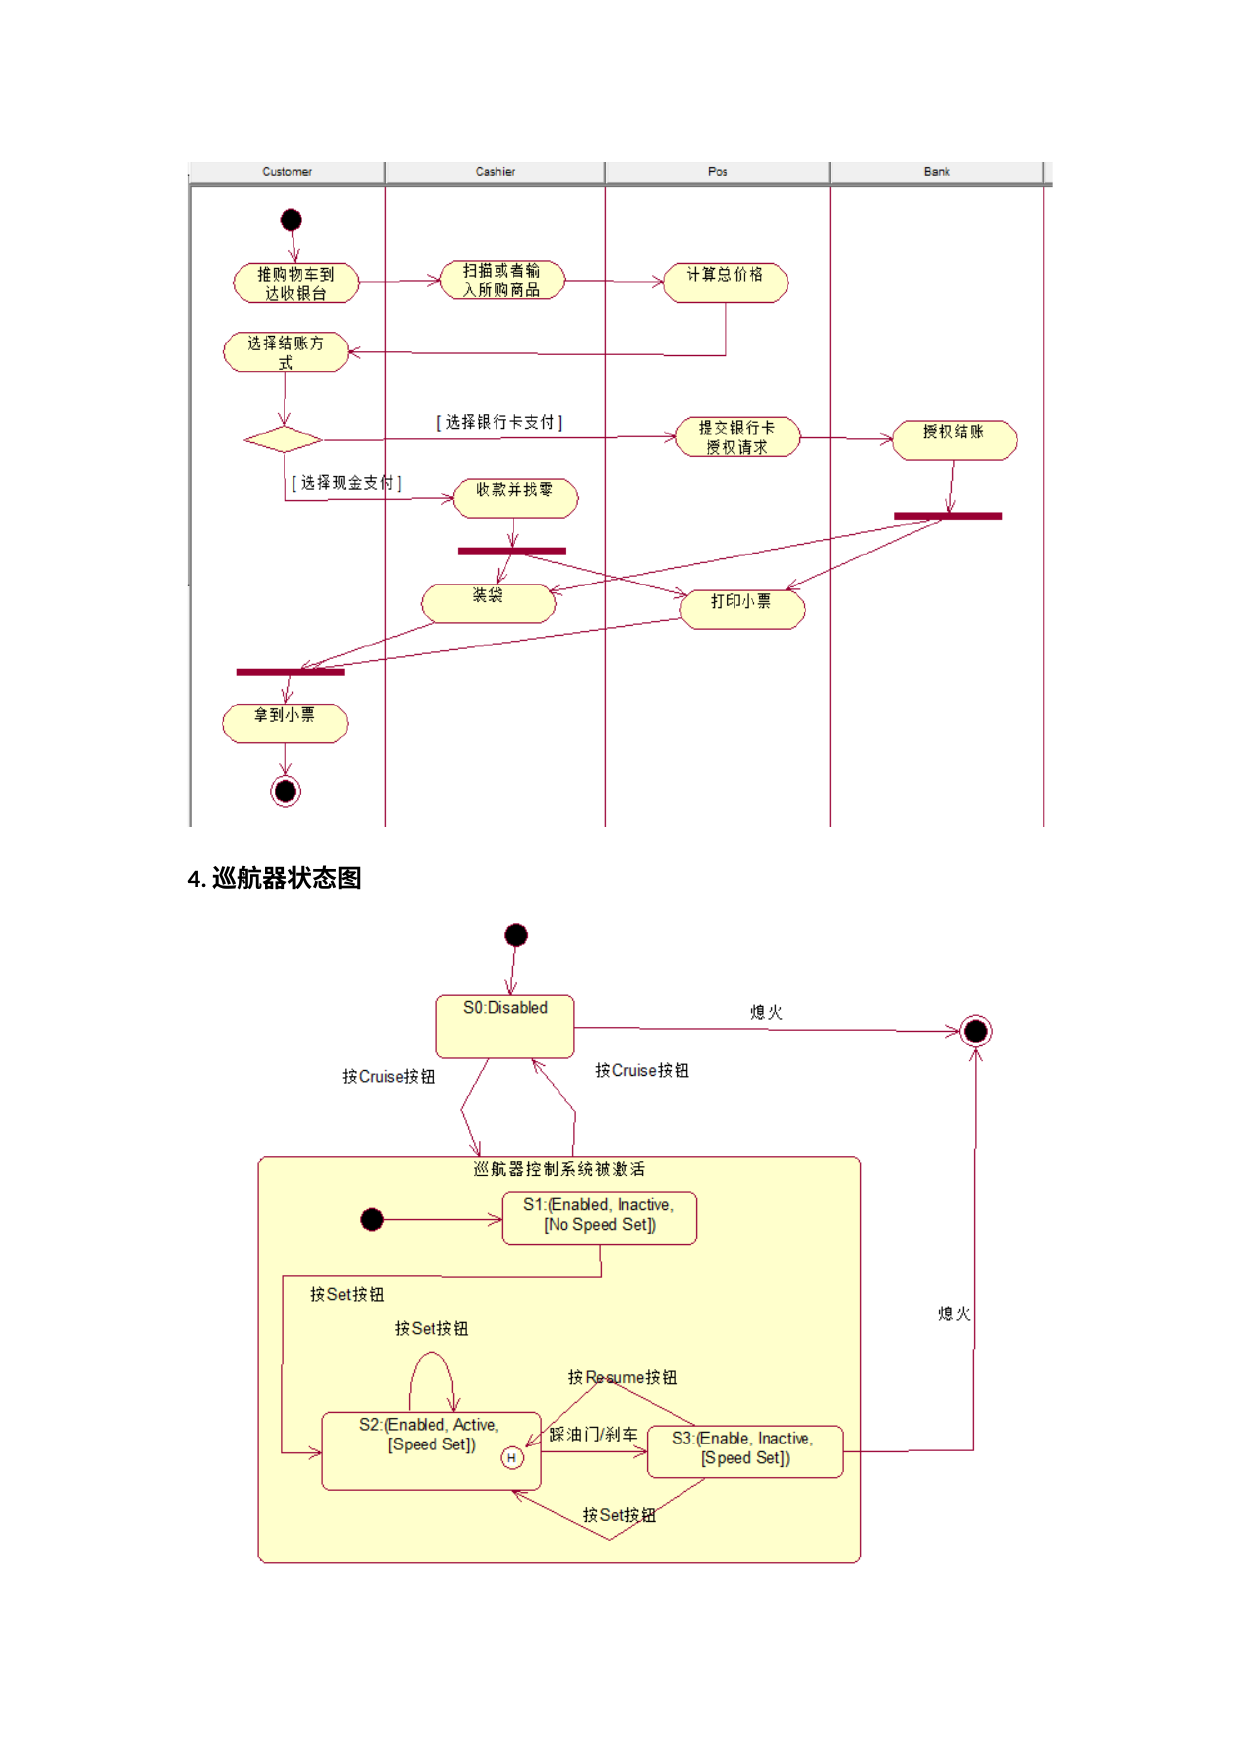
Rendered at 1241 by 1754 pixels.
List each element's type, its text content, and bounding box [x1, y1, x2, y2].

picture [187, 909, 1053, 1577]
picture [187, 162, 1053, 827]
text 4. 巡航器状态图 [187, 844, 1053, 909]
